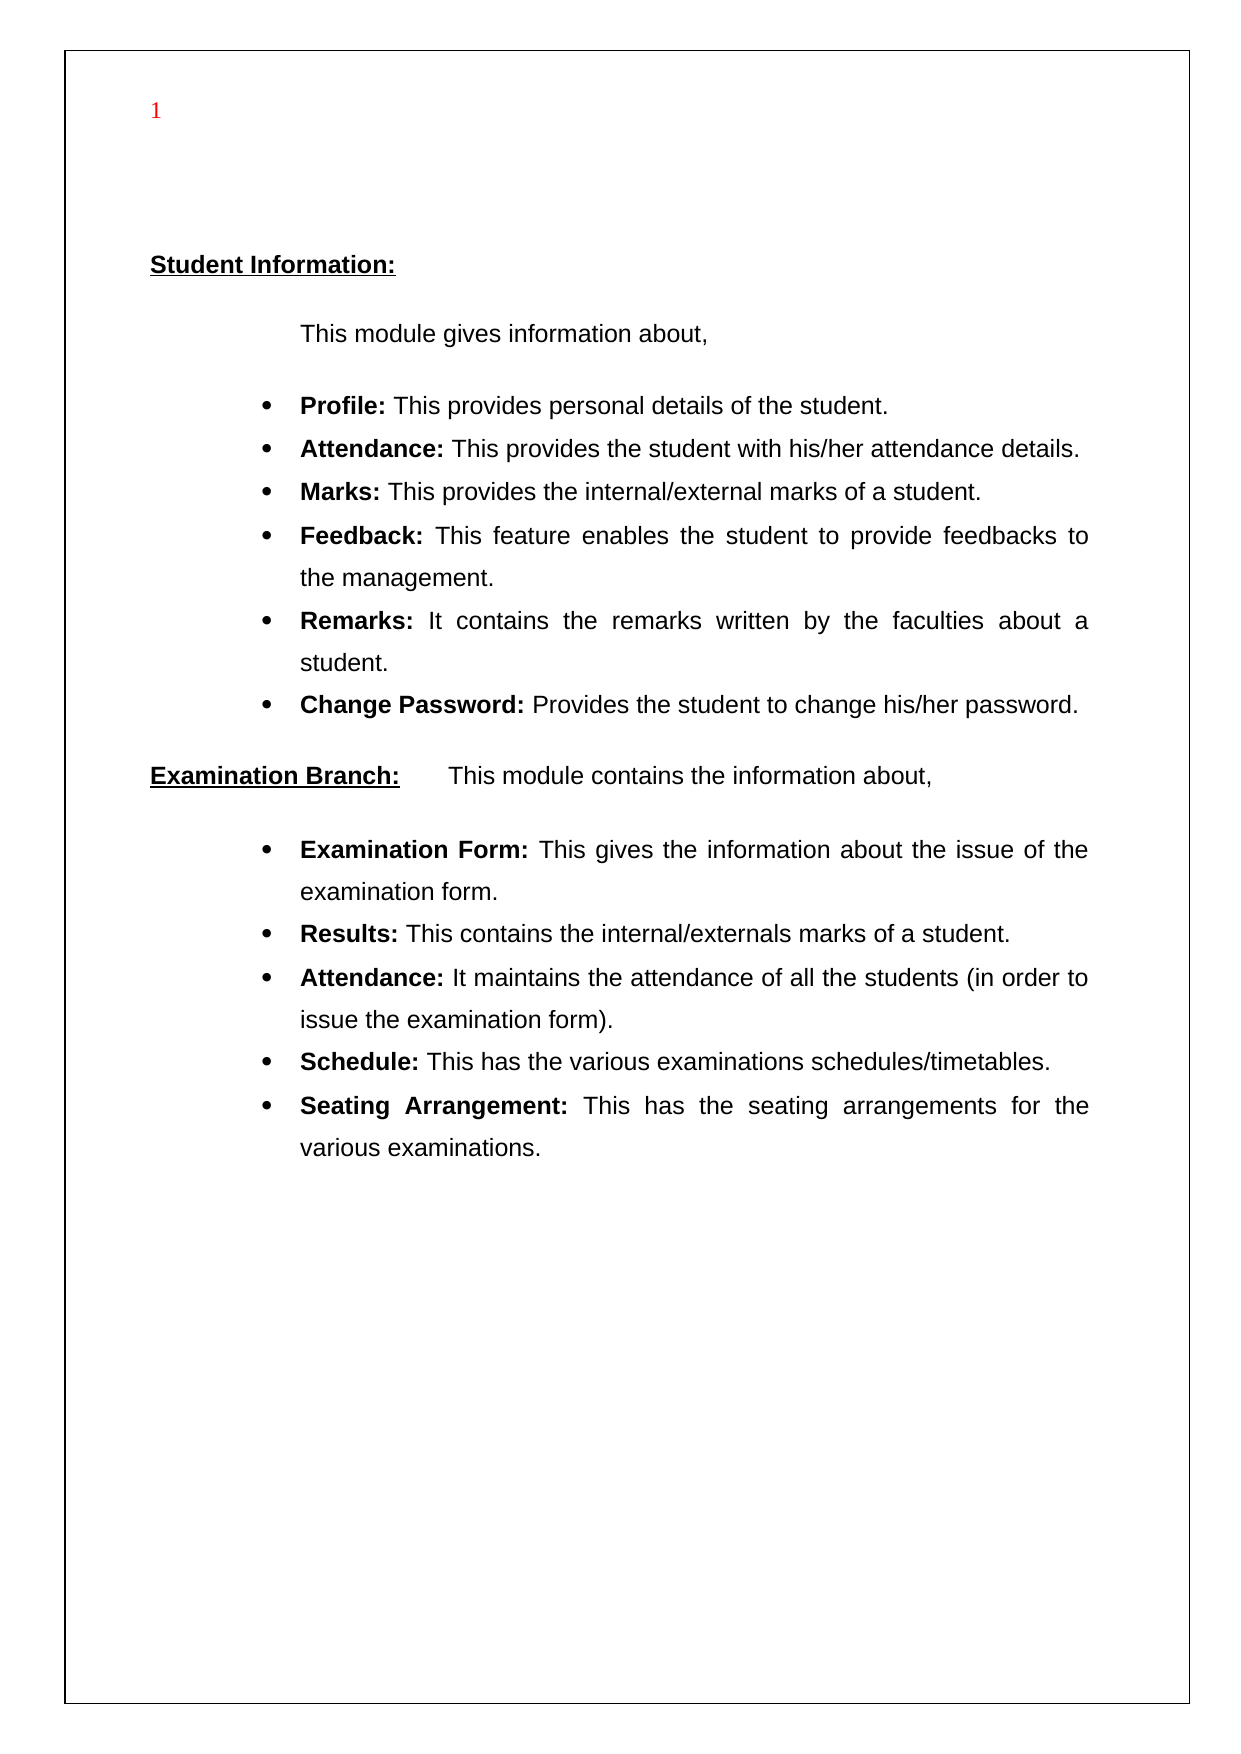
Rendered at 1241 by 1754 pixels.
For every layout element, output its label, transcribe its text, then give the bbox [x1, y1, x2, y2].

list Schedule: This has the various examinations schedules/timetables. [262, 1047, 1090, 1076]
list Remarks: It contains the remarks written by the faculties about a student. [262, 606, 1090, 676]
list Attendance: This provides the student with his/her attendance details. [262, 434, 1090, 463]
list Marks: This provides the internal/external marks of a student. [262, 477, 1090, 506]
list Seating Arrangement: This has the seating arrangements for the various examinations. [262, 1091, 1090, 1162]
text 1 [150, 98, 471, 124]
text Student Information: [150, 250, 1090, 278]
text This module gives information about, [300, 319, 1090, 347]
list Profile: This provides personal details of the student. [262, 391, 1090, 419]
list Results: This contains the internal/externals marks of a student. [262, 919, 1090, 948]
list Attendance: It maintains the attendance of all the students (in order to issue the examination form). [262, 963, 1090, 1033]
list Change Password: Provides the student to change his/her password. [262, 689, 1090, 718]
list Feedback: This feature enables the student to provide feedbacks to the management. [262, 521, 1090, 591]
list Examination Form: This gives the information about the issue of the examination form. [262, 835, 1090, 906]
text Examination Branch: This module contains the information about, [150, 761, 1090, 790]
